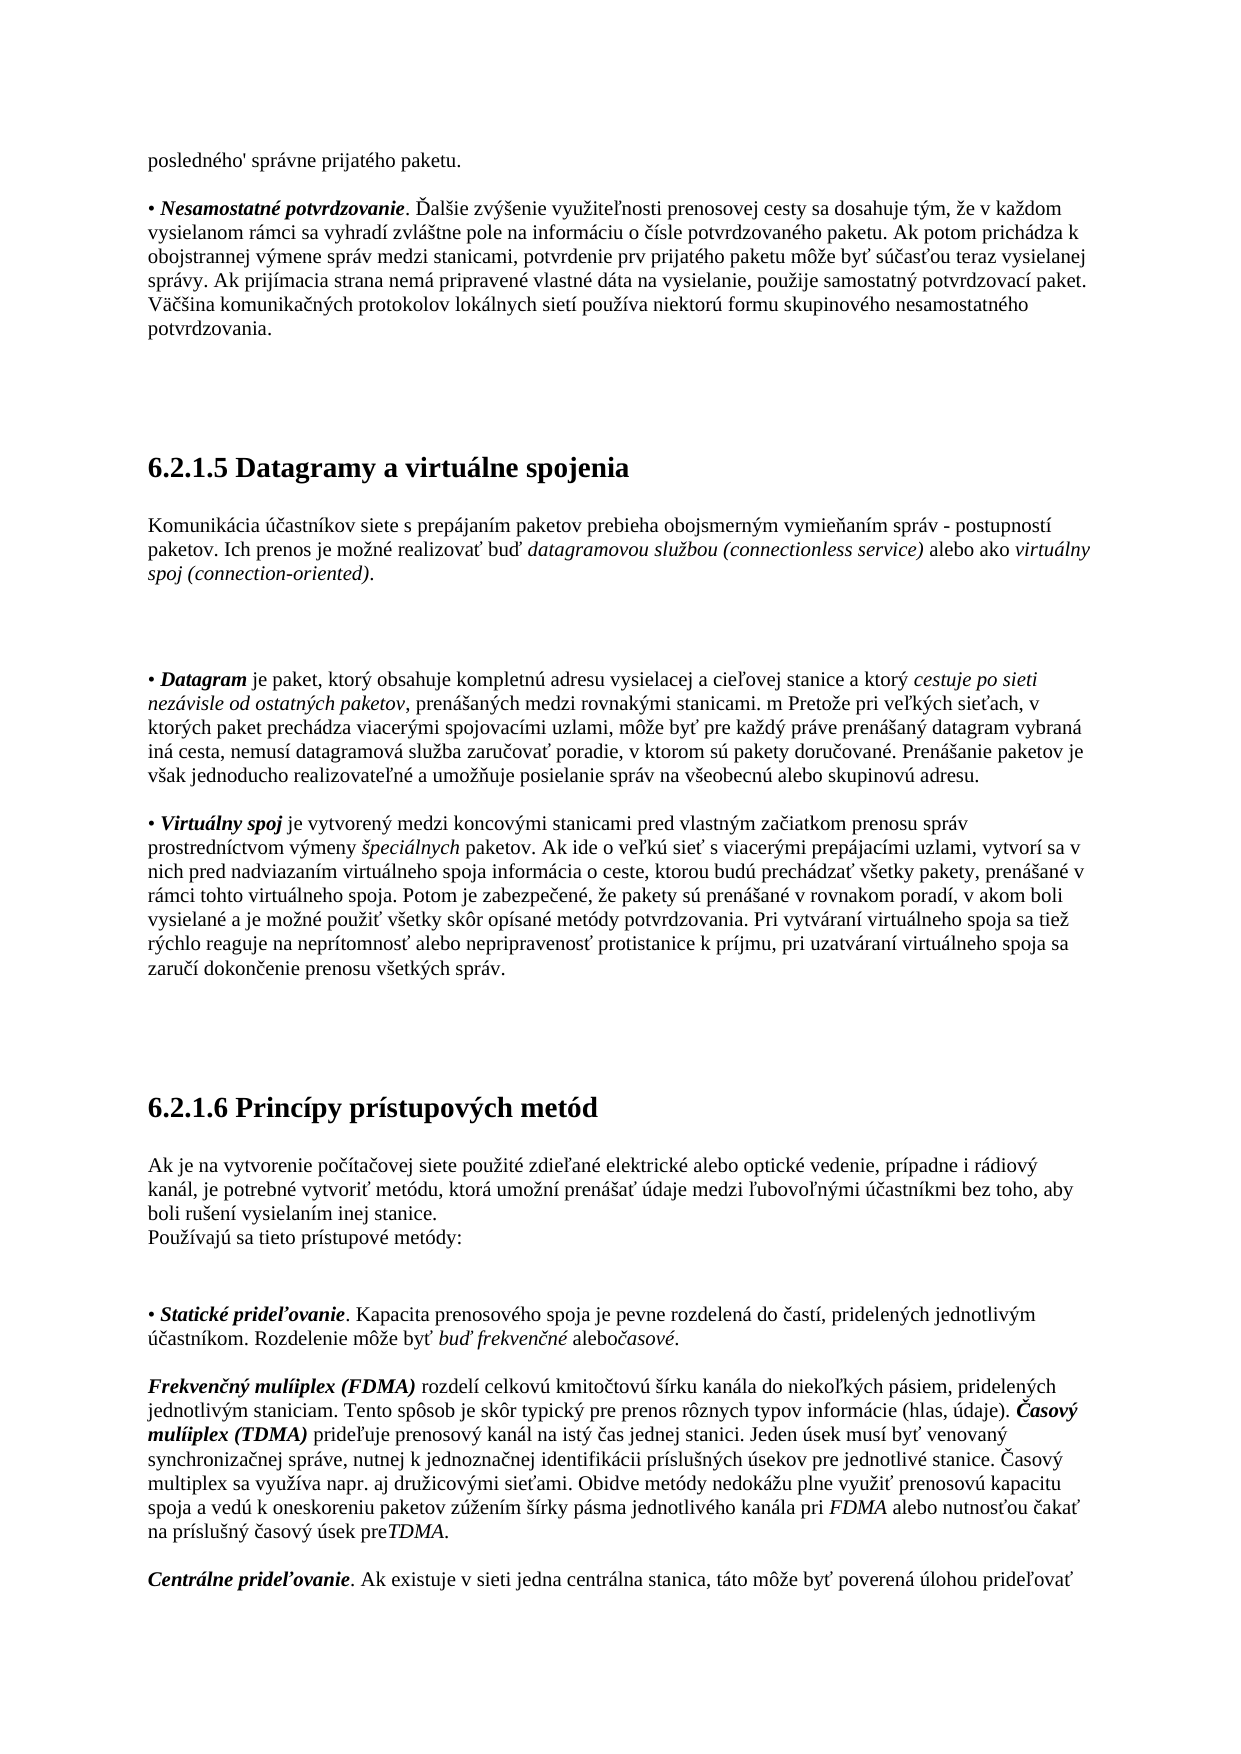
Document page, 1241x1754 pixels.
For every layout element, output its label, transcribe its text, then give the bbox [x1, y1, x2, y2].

text 6.2.1.6 Princípy prístupových metód [148, 1090, 1093, 1123]
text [148, 148, 1093, 340]
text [148, 1278, 1093, 1591]
text • Datagram je paket, ktorý obsahuje kompletnú adresu vysielacej a cieľovej stanice a ktorý cestuje po sieti nezávisle od ostatných paketov, prenášaných medzi rovnakými stanicami. m Pretože pri veľkých sieťach, v ktorých paket prechádza viacerými spojovacími uzlami, môže byť pre každý práve prenášaný datagram vybraná iná cesta, nemusí datagramová služba zaručovať poradie, v ktorom sú pakety doručované. Prenášanie paketov je však jednoducho realizovateľné a umožňuje posielanie správ na všeobecnú alebo skupinovú adresu. • Virtuálny spoj je vytvorený medzi koncovými stanicami pred vlastným začiatkom prenosu správ prostredníctvom výmeny špeciálnych paketov. Ak ide o veľkú sieť s viacerými prepájacími uzlami, vytvorí sa v nich pred nadviazaním virtuálneho spoja informácia o ceste, ktorou budú prechádzať všetky pakety, prenášané v rámci tohto virtuálneho spoja. Potom je zabezpečené, že pakety sú prenášané v rovnakom poradí, v akom boli vysielané a je možné použiť všetky skôr opísané metódy potvrdzovania. Pri vytváraní virtuálneho spoja sa tiež rýchlo reaguje na neprítomnosť alebo nepripravenosť protistanice k príjmu, pri uzatváraní virtuálneho spoja sa zaručí dokončenie prenosu všetkých správ. [148, 643, 1093, 979]
text 6.2.1.5 Datagramy a virtuálne spojenia [148, 451, 1093, 484]
text Ak je na vytvorenie počítačovej siete použité zdieľané elektrické alebo optické vedenie, prípadne i rádiový kanál, je potrebné vytvoriť metódu, ktorá umožní prenášať údaje medzi ľubovoľnými účastníkmi bez toho, aby boli rušení vysielaním inej stanice. Používajú sa tieto prístupové metódy: [437, 1153, 1093, 1249]
text Komunikácia účastníkov siete s prepájaním paketov prebieha obojsmerným vymieňaním správ - postupností paketov. Ich prenos je možné realizovať buď datagramovou službou (connectionless service) alebo ako virtuálny spoj (connection-oriented). [148, 513, 1093, 613]
